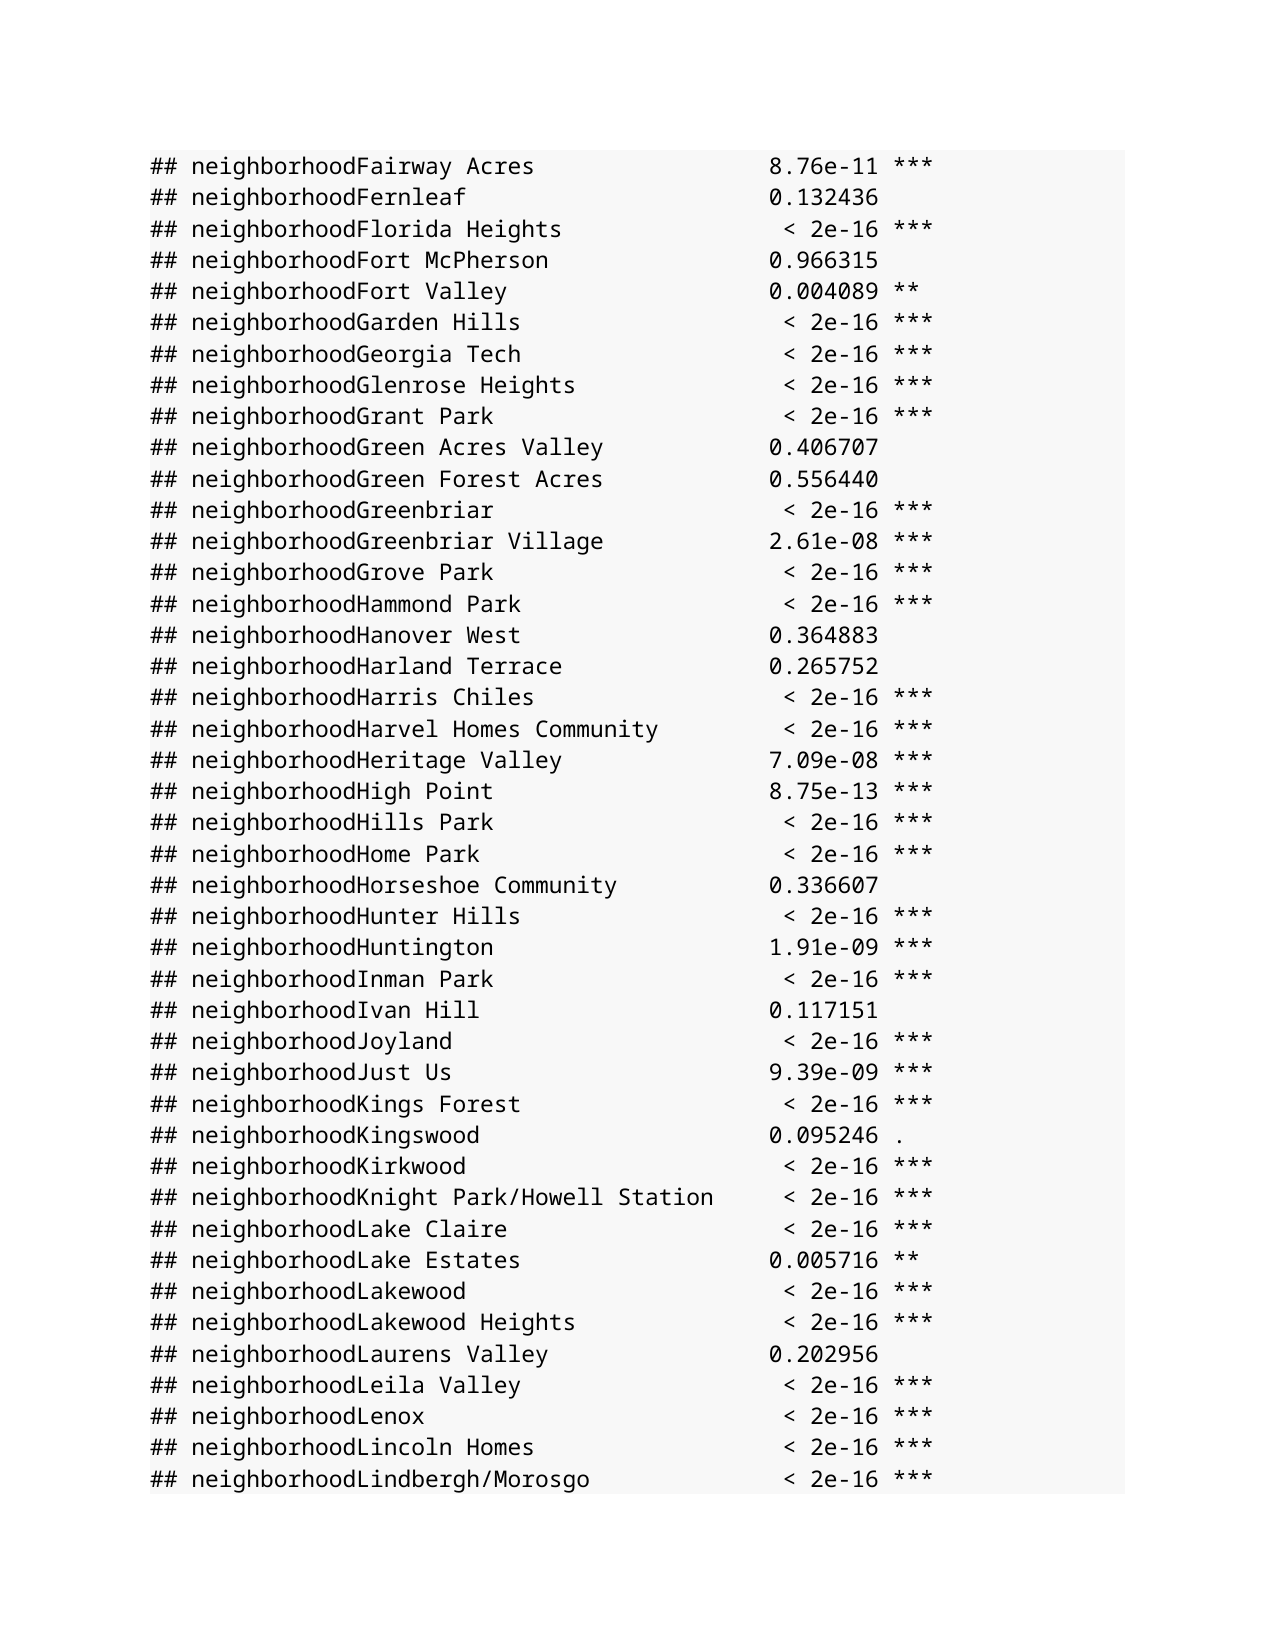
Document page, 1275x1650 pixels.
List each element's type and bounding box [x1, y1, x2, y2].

text [150, 150, 1125, 1494]
